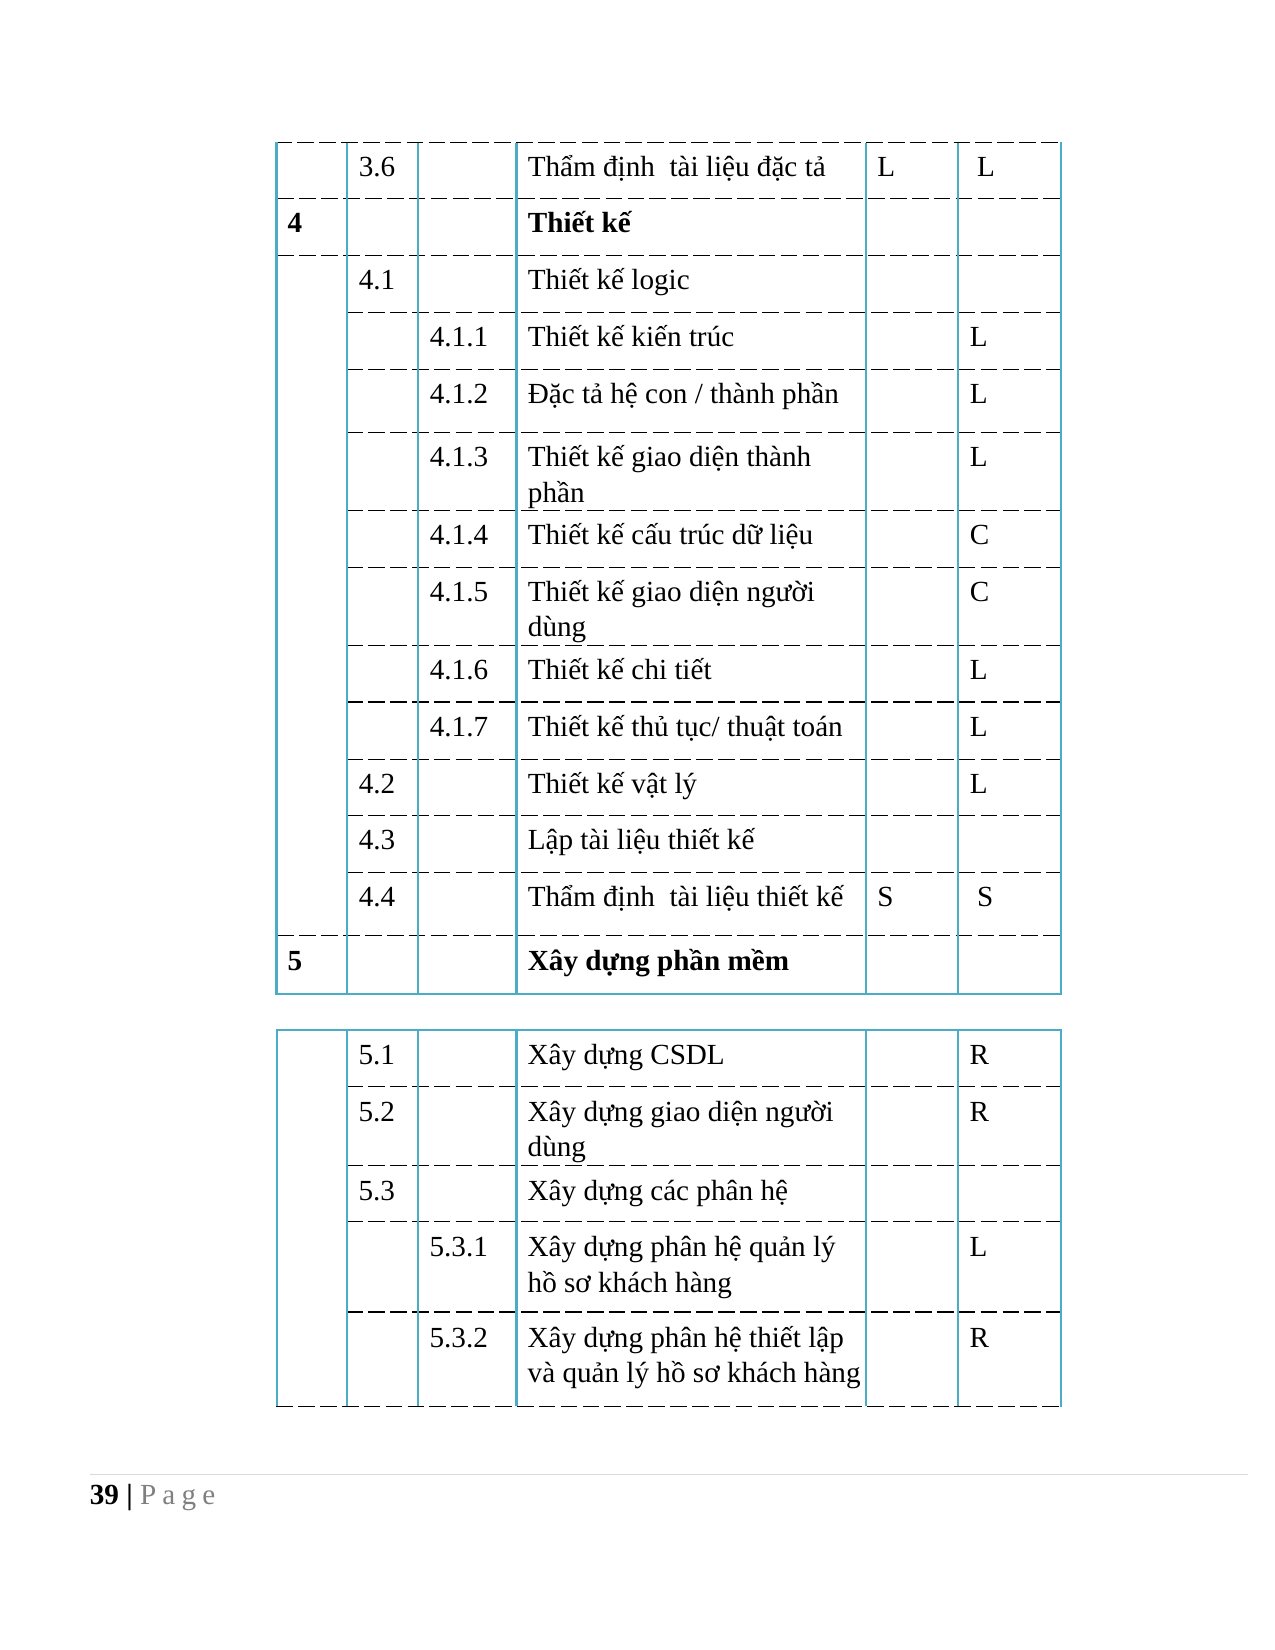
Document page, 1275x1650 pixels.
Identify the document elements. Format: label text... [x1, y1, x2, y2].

table_cell [867, 432, 957, 510]
table_cell Thẩm định tài liệu thiết kế [518, 872, 865, 935]
table_cell [867, 369, 957, 432]
table_cell [348, 312, 417, 369]
table_cell [348, 369, 417, 432]
table_cell R [959, 1311, 1060, 1406]
table_cell L [959, 1221, 1060, 1311]
table_cell Thiết kế giao diện người dùng [518, 567, 865, 645]
table_header [419, 1031, 515, 1086]
table_cell [348, 701, 417, 759]
table_cell 4.1.2 [419, 369, 515, 432]
table_cell [348, 1221, 417, 1311]
table_cell [867, 198, 957, 255]
table_cell Xây dựng phân hệ thiết lập và quản lý hồ sơ khách hàng [518, 1311, 865, 1406]
table_cell L [959, 142, 1060, 198]
table_cell [419, 142, 516, 198]
table_cell [867, 312, 957, 369]
table_cell Thiết kế [518, 198, 865, 255]
table_cell 4.1 [348, 255, 417, 312]
table_cell [348, 432, 417, 510]
table_cell C [959, 510, 1060, 567]
table_cell [867, 645, 957, 701]
table_cell [348, 645, 417, 701]
table_header [278, 1031, 346, 1406]
table_cell [419, 1086, 515, 1165]
table_cell 3.6 [348, 142, 417, 198]
table_cell [867, 759, 957, 815]
table_cell [867, 815, 957, 872]
table_cell [867, 1165, 957, 1221]
table_cell Xây dựng phần mềm [518, 935, 865, 993]
table_cell Thiết kế chi tiết [518, 645, 865, 701]
table_cell [867, 1086, 957, 1165]
table_cell S [867, 872, 957, 935]
table_cell [348, 567, 417, 645]
table_cell Thiết kế vật lý [518, 759, 865, 815]
table_cell [419, 198, 515, 255]
table_cell 4.1.4 [419, 510, 515, 567]
table_cell [419, 872, 515, 935]
table_cell [419, 759, 515, 815]
table_cell Thiết kế giao diện thành phần [518, 432, 865, 510]
table_cell C [959, 567, 1060, 645]
table_cell [959, 1165, 1060, 1221]
table_cell 5.2 [348, 1086, 417, 1165]
table_cell 4.1.1 [419, 312, 515, 369]
table_cell [278, 255, 346, 935]
table_cell L [959, 312, 1060, 369]
table_cell [867, 255, 957, 312]
table_cell 4.4 [348, 872, 417, 935]
table_header 5.1 [348, 1031, 417, 1086]
table_cell [959, 815, 1060, 872]
table_header R [959, 1031, 1060, 1086]
table_cell Thiết kế logic [518, 255, 865, 312]
table_cell Xây dựng phân hệ quản lý hồ sơ khách hàng [518, 1221, 865, 1311]
table_cell R [959, 1086, 1060, 1165]
table_cell [959, 198, 1060, 255]
table_cell [419, 935, 515, 993]
table_cell 5.3.2 [419, 1311, 515, 1406]
table_cell 4.3 [348, 815, 417, 872]
table_cell [867, 510, 957, 567]
table_cell [867, 1311, 957, 1406]
table_cell Thiết kế kiến trúc [518, 312, 865, 369]
table_cell [867, 1221, 957, 1311]
table_cell Lập tài liệu thiết kế [518, 815, 865, 872]
table_cell L [959, 432, 1060, 510]
table_cell [959, 255, 1060, 312]
table_cell 4.1.7 [419, 701, 515, 759]
table_header Xây dựng CSDL [518, 1031, 865, 1086]
table_cell [419, 815, 515, 872]
table_cell Thẩm định tài liệu đặc tả [518, 142, 866, 198]
table_cell L [959, 369, 1060, 432]
table_cell Thiết kế cấu trúc dữ liệu [518, 510, 865, 567]
table_cell 5.3.1 [419, 1221, 515, 1311]
table_cell 5.3 [348, 1165, 417, 1221]
table_cell 5 [278, 935, 346, 993]
table_cell L [959, 645, 1060, 701]
table_cell L [959, 759, 1060, 815]
table_cell 4.1.6 [419, 645, 515, 701]
table_cell [348, 1311, 417, 1406]
table_cell 4.1.3 [419, 432, 515, 510]
table_cell [867, 567, 957, 645]
table_cell Xây dựng giao diện người dùng [518, 1086, 865, 1165]
table_cell S [959, 872, 1060, 935]
table_cell [419, 255, 515, 312]
table_cell L [867, 142, 957, 198]
table_cell 4.1.5 [419, 567, 515, 645]
table_cell [867, 935, 957, 993]
table_cell [419, 1165, 515, 1221]
table_cell 4.2 [348, 759, 417, 815]
table_cell [959, 935, 1060, 993]
table_cell Xây dựng các phân hệ [518, 1165, 865, 1221]
table_cell L [959, 701, 1060, 759]
table_cell [348, 198, 417, 255]
table_cell Thiết kế thủ tục/ thuật toán [518, 701, 865, 759]
table_cell 4 [278, 198, 346, 255]
table_cell [348, 510, 417, 567]
table_cell [348, 935, 417, 993]
table_cell [867, 701, 957, 759]
table_cell Đặc tả hệ con / thành phần [518, 369, 865, 432]
table_header [867, 1031, 957, 1086]
